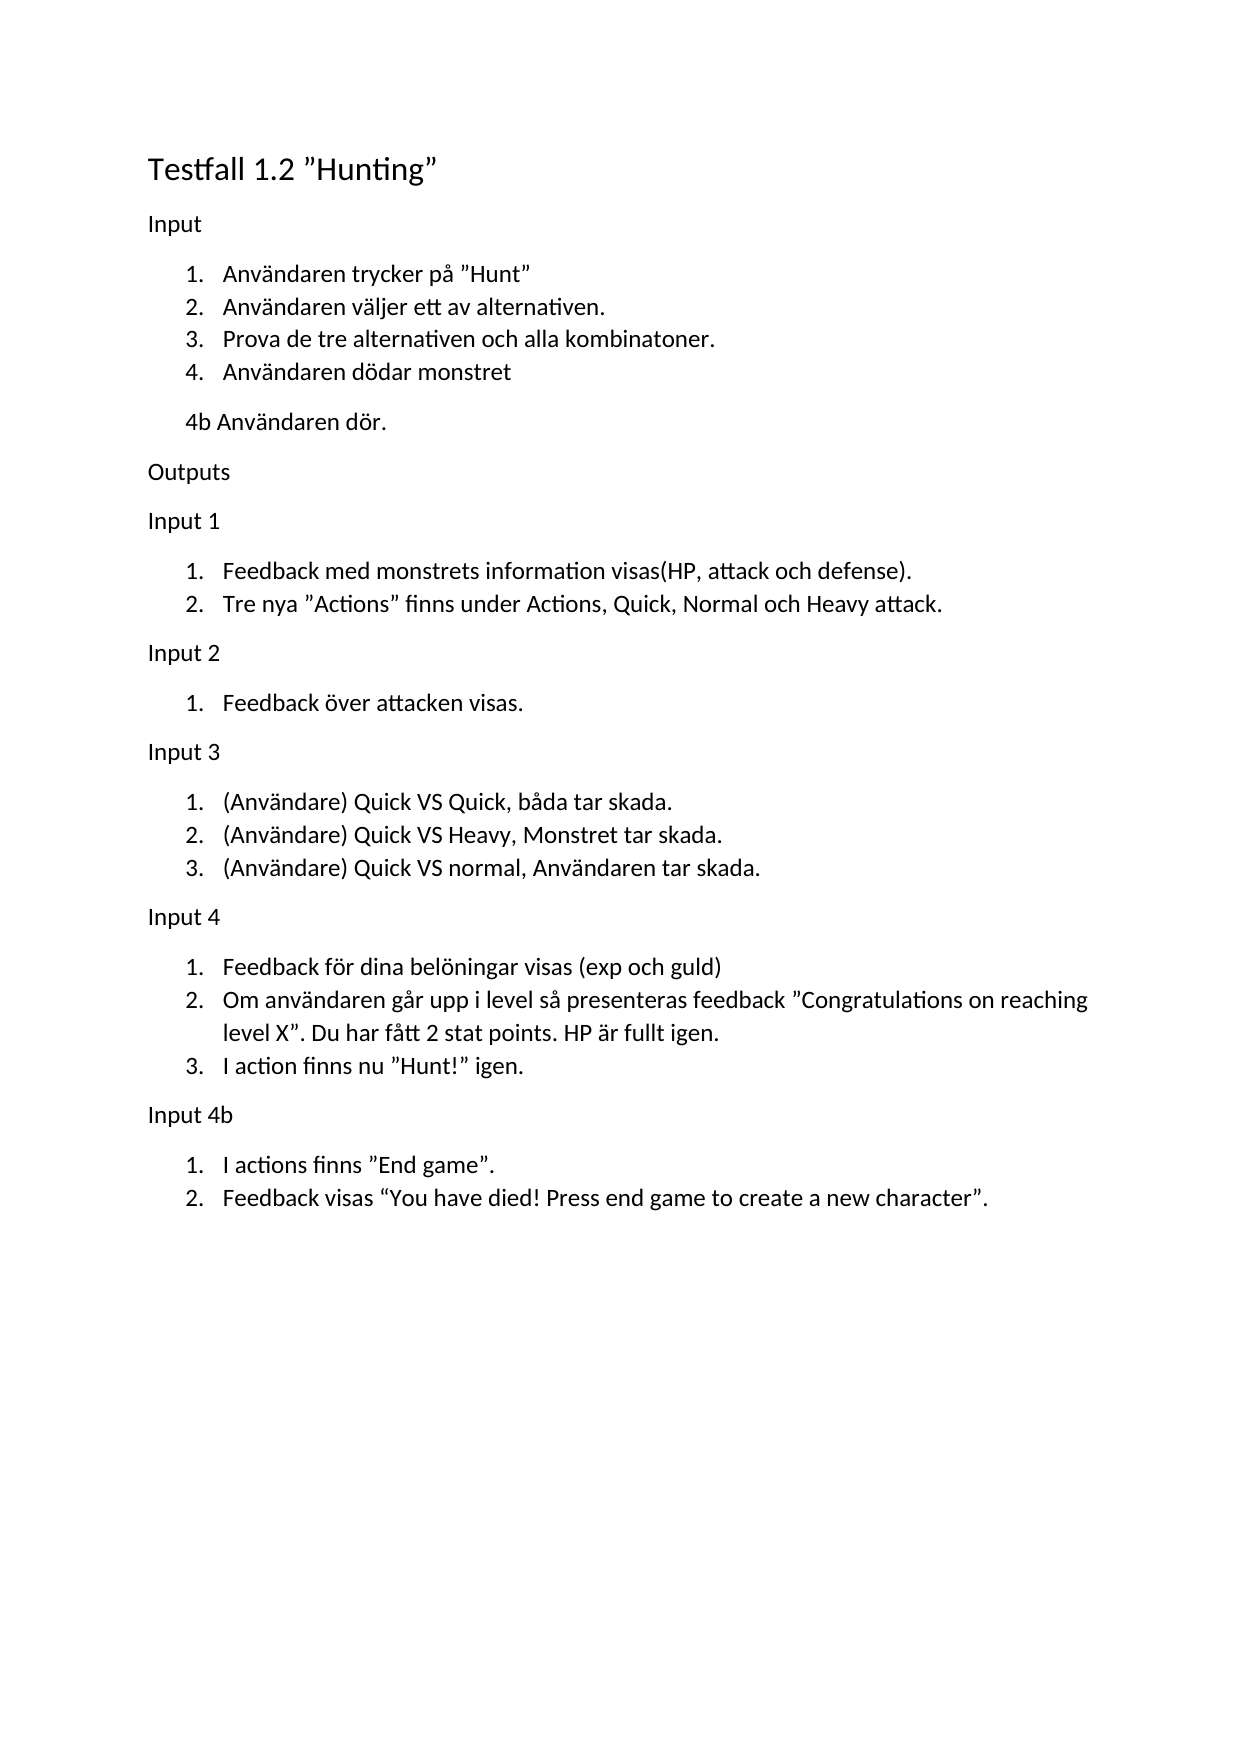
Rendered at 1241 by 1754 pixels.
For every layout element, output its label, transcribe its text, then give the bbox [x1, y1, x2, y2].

list Användaren dödar monstret [185, 357, 1093, 387]
text Input 2 [148, 637, 1093, 668]
list I action finns nu ”Hunt!” igen. [185, 1050, 1093, 1080]
list Om användaren går upp i level så presenteras feedback ”Congratulations on reaching level X”. Du har fått 2 stat points. HP är fullt igen. [185, 984, 1093, 1047]
text Input 1 [148, 505, 1093, 536]
list Prova de tre alternativen och alla kombinatoner. [185, 324, 1093, 354]
list (Användare) Quick VS normal, Användaren tar skada. [185, 852, 1093, 882]
list Feedback för dina belöningar visas (exp och guld) [185, 951, 1093, 982]
list Feedback visas “You have died! Press end game to create a new character”. [185, 1182, 1093, 1212]
list Feedback med monstrets information visas(HP, attack och defense). [185, 555, 1093, 585]
list I actions finns ”End game”. [185, 1149, 1093, 1179]
text Input 3 [148, 737, 1093, 767]
list (Användare) Quick VS Quick, båda tar skada. [185, 786, 1093, 817]
text Input 4b [148, 1099, 1093, 1130]
text Testfall 1.2 ”Hunting” [148, 148, 1093, 188]
list (Användare) Quick VS Heavy, Monstret tar skada. [185, 819, 1093, 849]
text Input [148, 208, 1093, 239]
list Användaren trycker på ”Hunt” [185, 258, 1093, 288]
list Användaren väljer ett av alternativen. [185, 291, 1093, 321]
list Feedback över attacken visas. [185, 687, 1093, 717]
text 4b Användaren dör. [185, 406, 1093, 437]
text Outputs [148, 456, 1093, 486]
text Input 4 [148, 902, 1093, 932]
list Tre nya ”Actions” finns under Actions, Quick, Normal och Heavy attack. [185, 588, 1093, 618]
